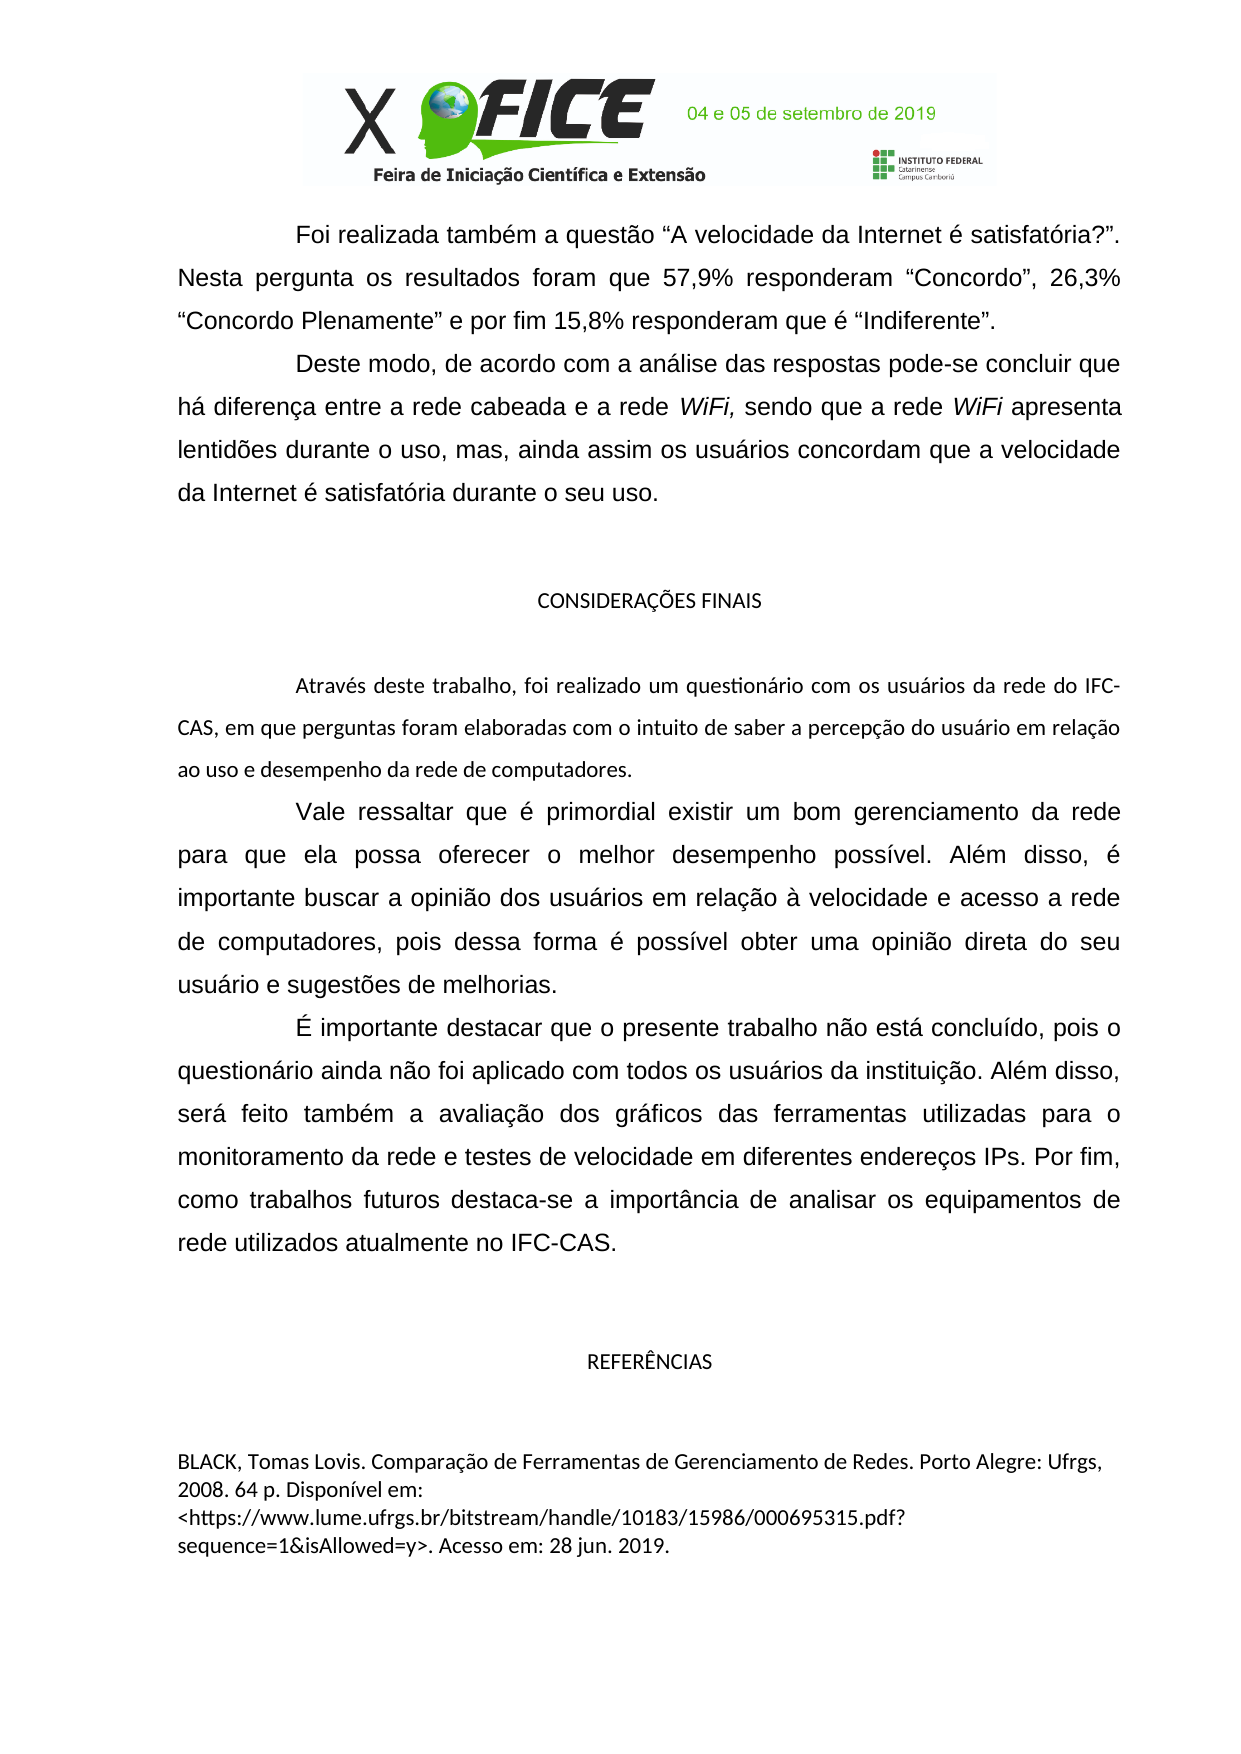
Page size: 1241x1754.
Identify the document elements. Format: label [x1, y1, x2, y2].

picture [302, 73, 997, 186]
